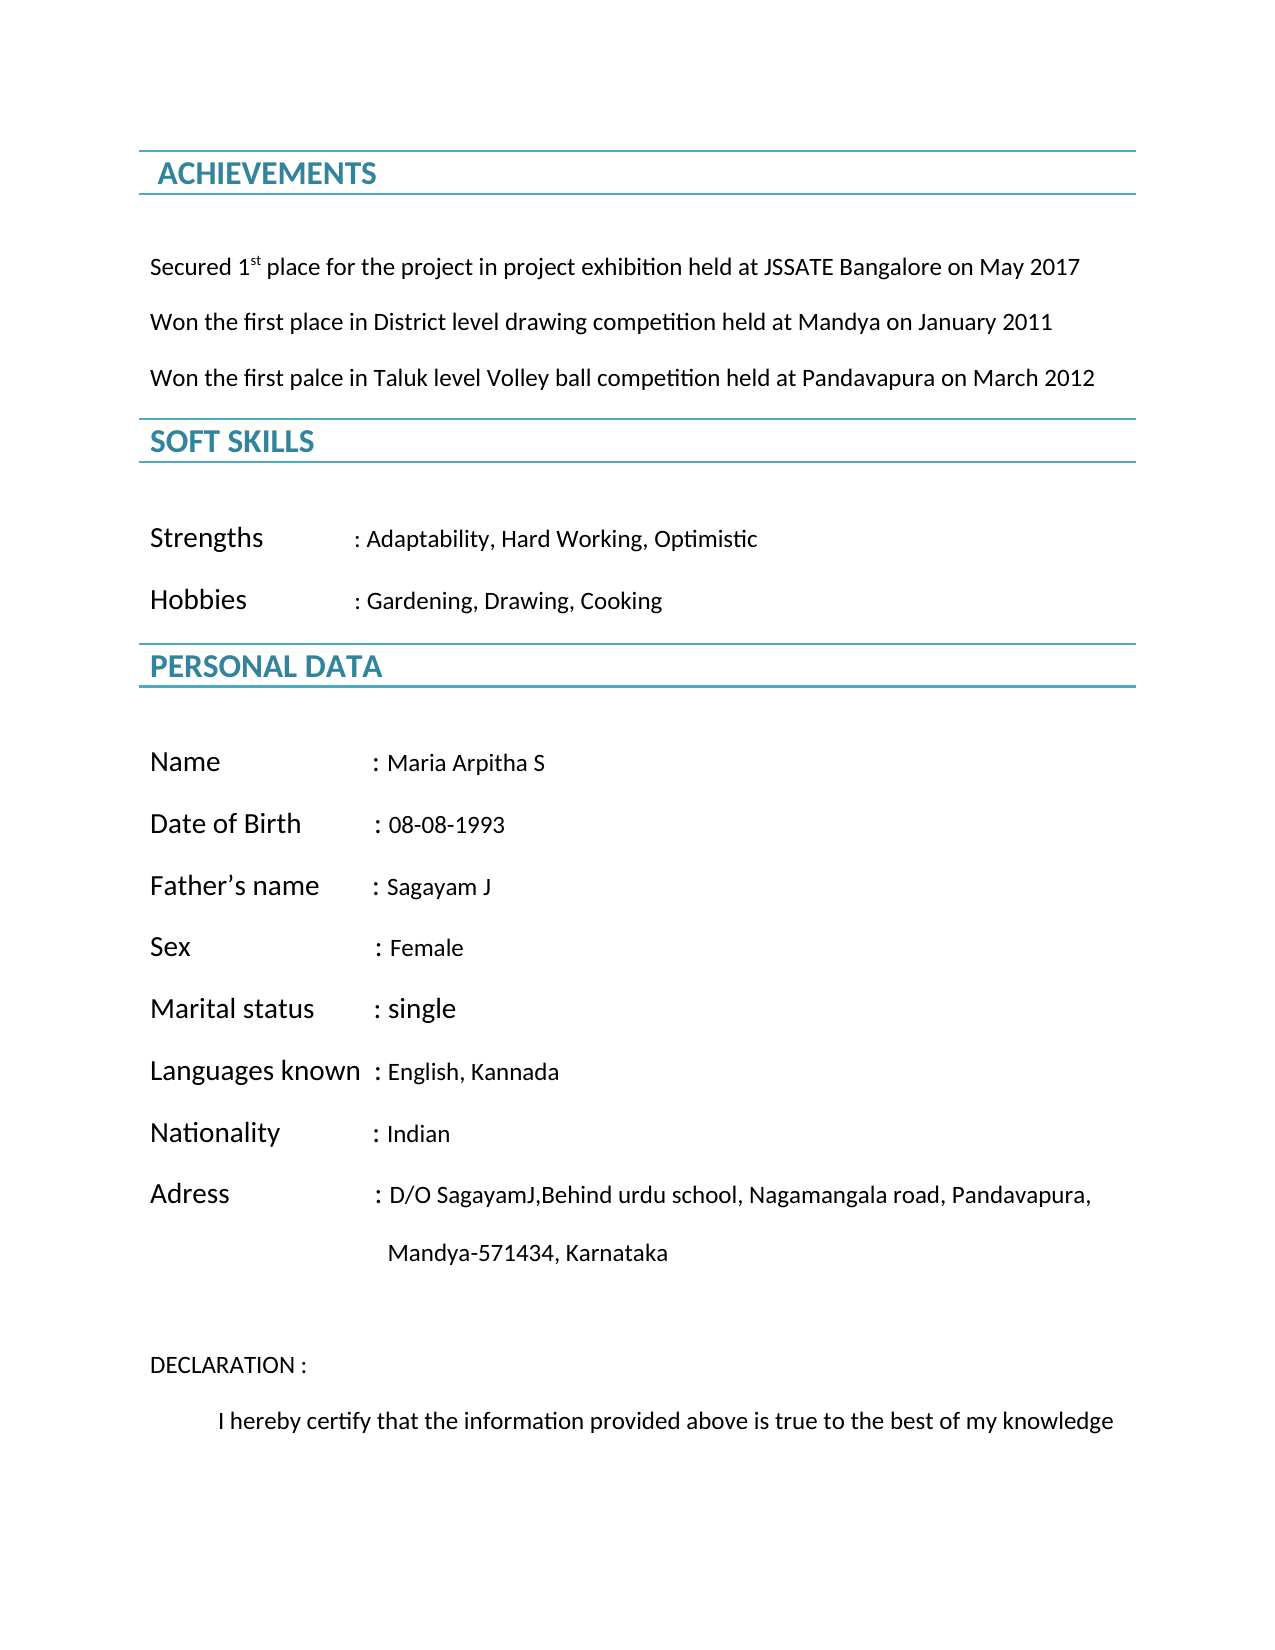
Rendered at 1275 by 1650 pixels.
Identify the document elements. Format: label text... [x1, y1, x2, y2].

text DECLARATION : [150, 1349, 1125, 1379]
text Nationality : Indian [150, 1114, 1125, 1149]
text I hereby certify that the information provided above is true to the best of my knowledge [150, 1405, 1125, 1435]
table_header SOFT SKILLS [139, 420, 1136, 461]
text Secured 1st place for the project in project exhibition held at JSSATE Bangalore on May 2017 [150, 251, 1125, 281]
text Languages known : English, Kannada [150, 1052, 1125, 1088]
text Father’s name : Sagayam J [150, 867, 1125, 902]
text Won the first place in District level drawing competition held at Mandya on January 2011 [150, 307, 1125, 337]
text Date of Birth : 08-08-1993 [150, 805, 1125, 841]
text Marital status : single [150, 990, 1125, 1026]
text Hobbies : Gardening, Drawing, Cooking [150, 581, 1125, 616]
text Won the first palce in Taluk level Volley ball competition held at Pandavapura on March 2012 [150, 362, 1125, 393]
text Sex : Female [150, 928, 1125, 964]
text Mandya-571434, Karnataka [150, 1237, 1125, 1268]
text Name : Maria Arpitha S [150, 743, 1125, 779]
text Strengths : Adaptability, Hard Working, Optimistic [150, 519, 1125, 554]
table_header PERSONAL DATA [139, 645, 1136, 685]
text Adress : D/O SagayamJ,Behind urdu school, Nagamangala road, Pandavapura, [150, 1176, 1125, 1211]
table_header ACHIEVEMENTS [139, 152, 1136, 193]
